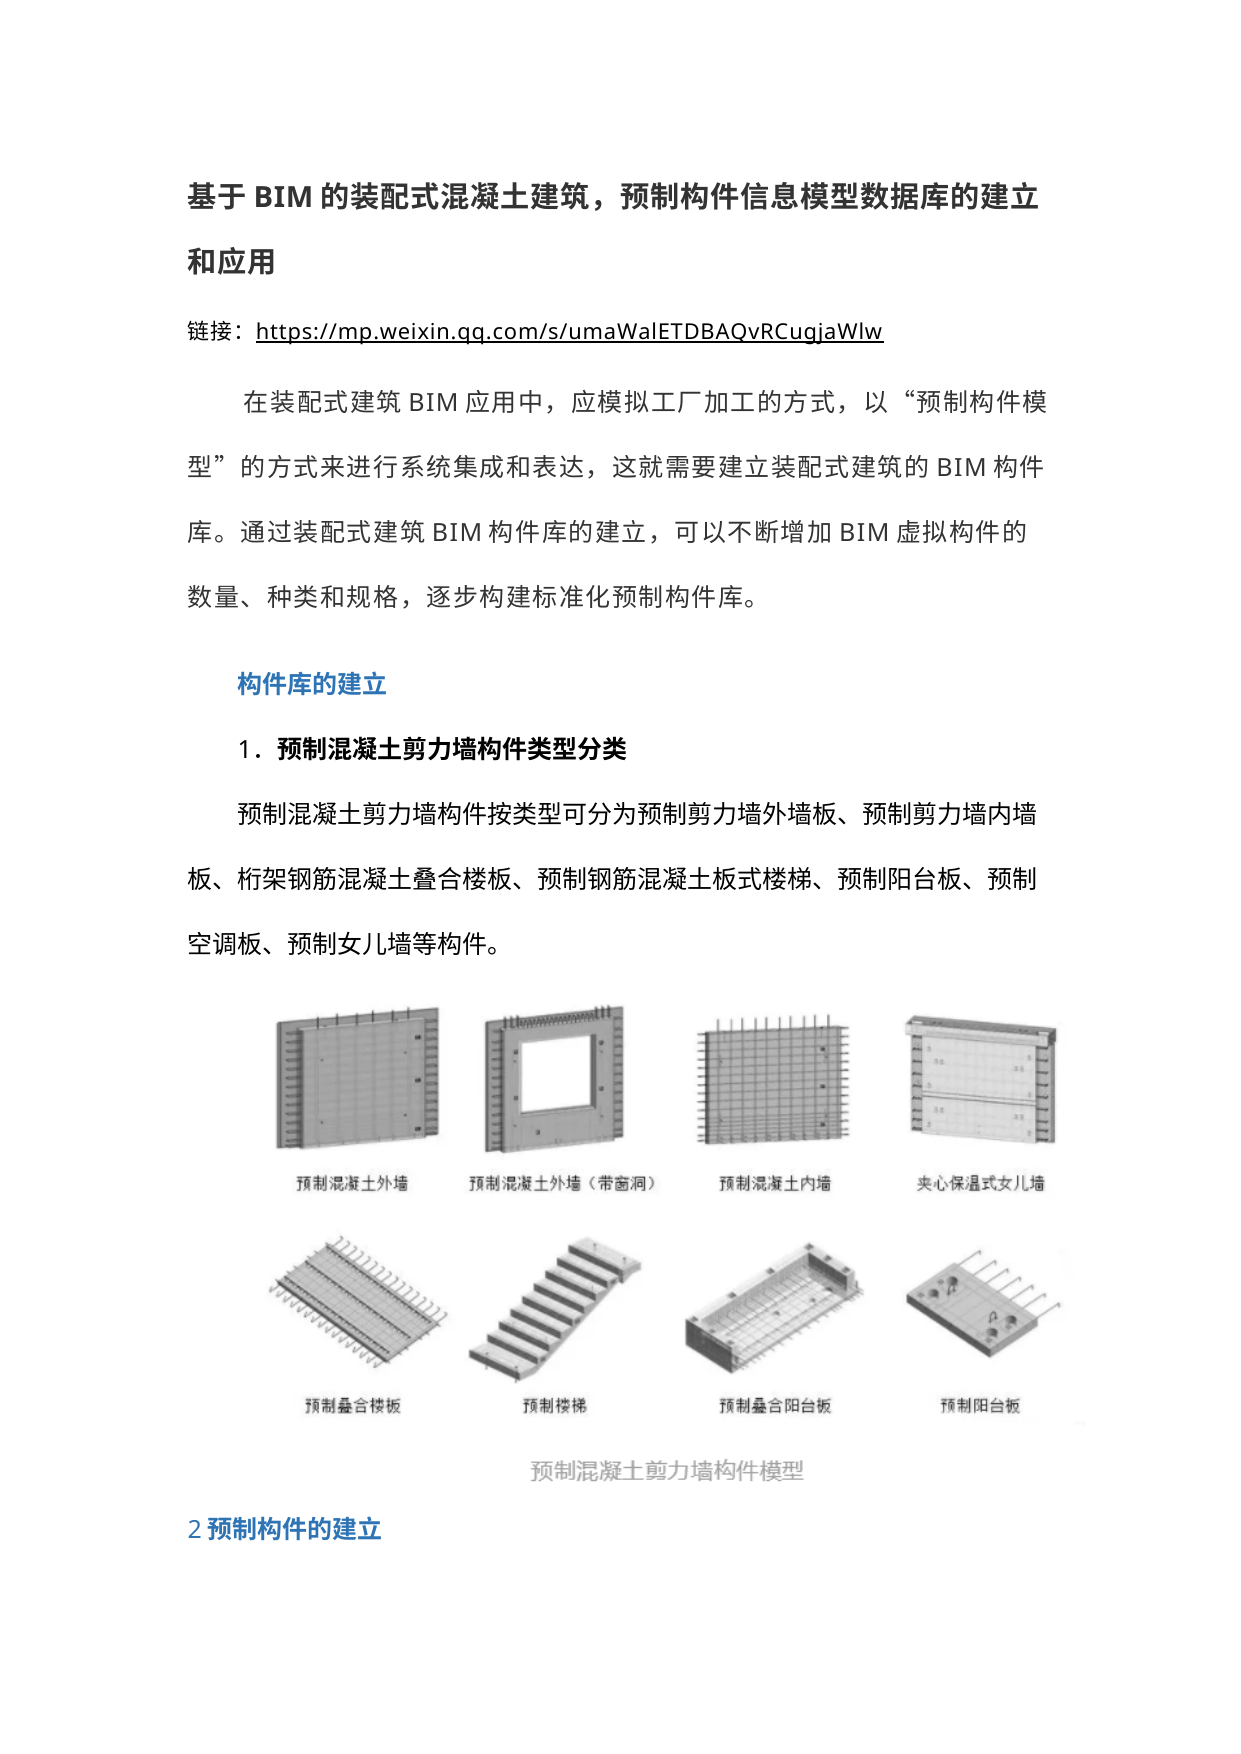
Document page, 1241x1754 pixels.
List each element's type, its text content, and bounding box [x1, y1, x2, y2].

text 在装配式建筑BIM应用中，应模拟工厂加工的方式，以“预制构件模型”的方式来进行系统集成和表达，这就需要建立装配式建筑的BIM构件库。通过装配式建筑BIM构件库的建立，可以不断增加BIM虚拟构件的数量、种类和规格，逐步构建标准化预制构件库。 [187, 368, 1053, 628]
picture [237, 975, 1103, 1493]
text 链接：https://mp.weixin.qq.com/s/umaWalETDBAQvRCugjaWlw [187, 314, 1053, 346]
text 1．预制混凝土剪力墙构件类型分类 [187, 715, 1053, 780]
text 基于BIM的装配式混凝土建筑，预制构件信息模型数据库的建立和应用 [187, 162, 1053, 292]
text 预制混凝土剪力墙构件按类型可分为预制剪力墙外墙板、预制剪力墙内墙板、桁架钢筋混凝土叠合楼板、预制钢筋混凝土板式楼梯、预制阳台板、预制空调板、预制女儿墙等构件。 [187, 780, 1053, 975]
text 构件库的建立 [187, 650, 1053, 715]
